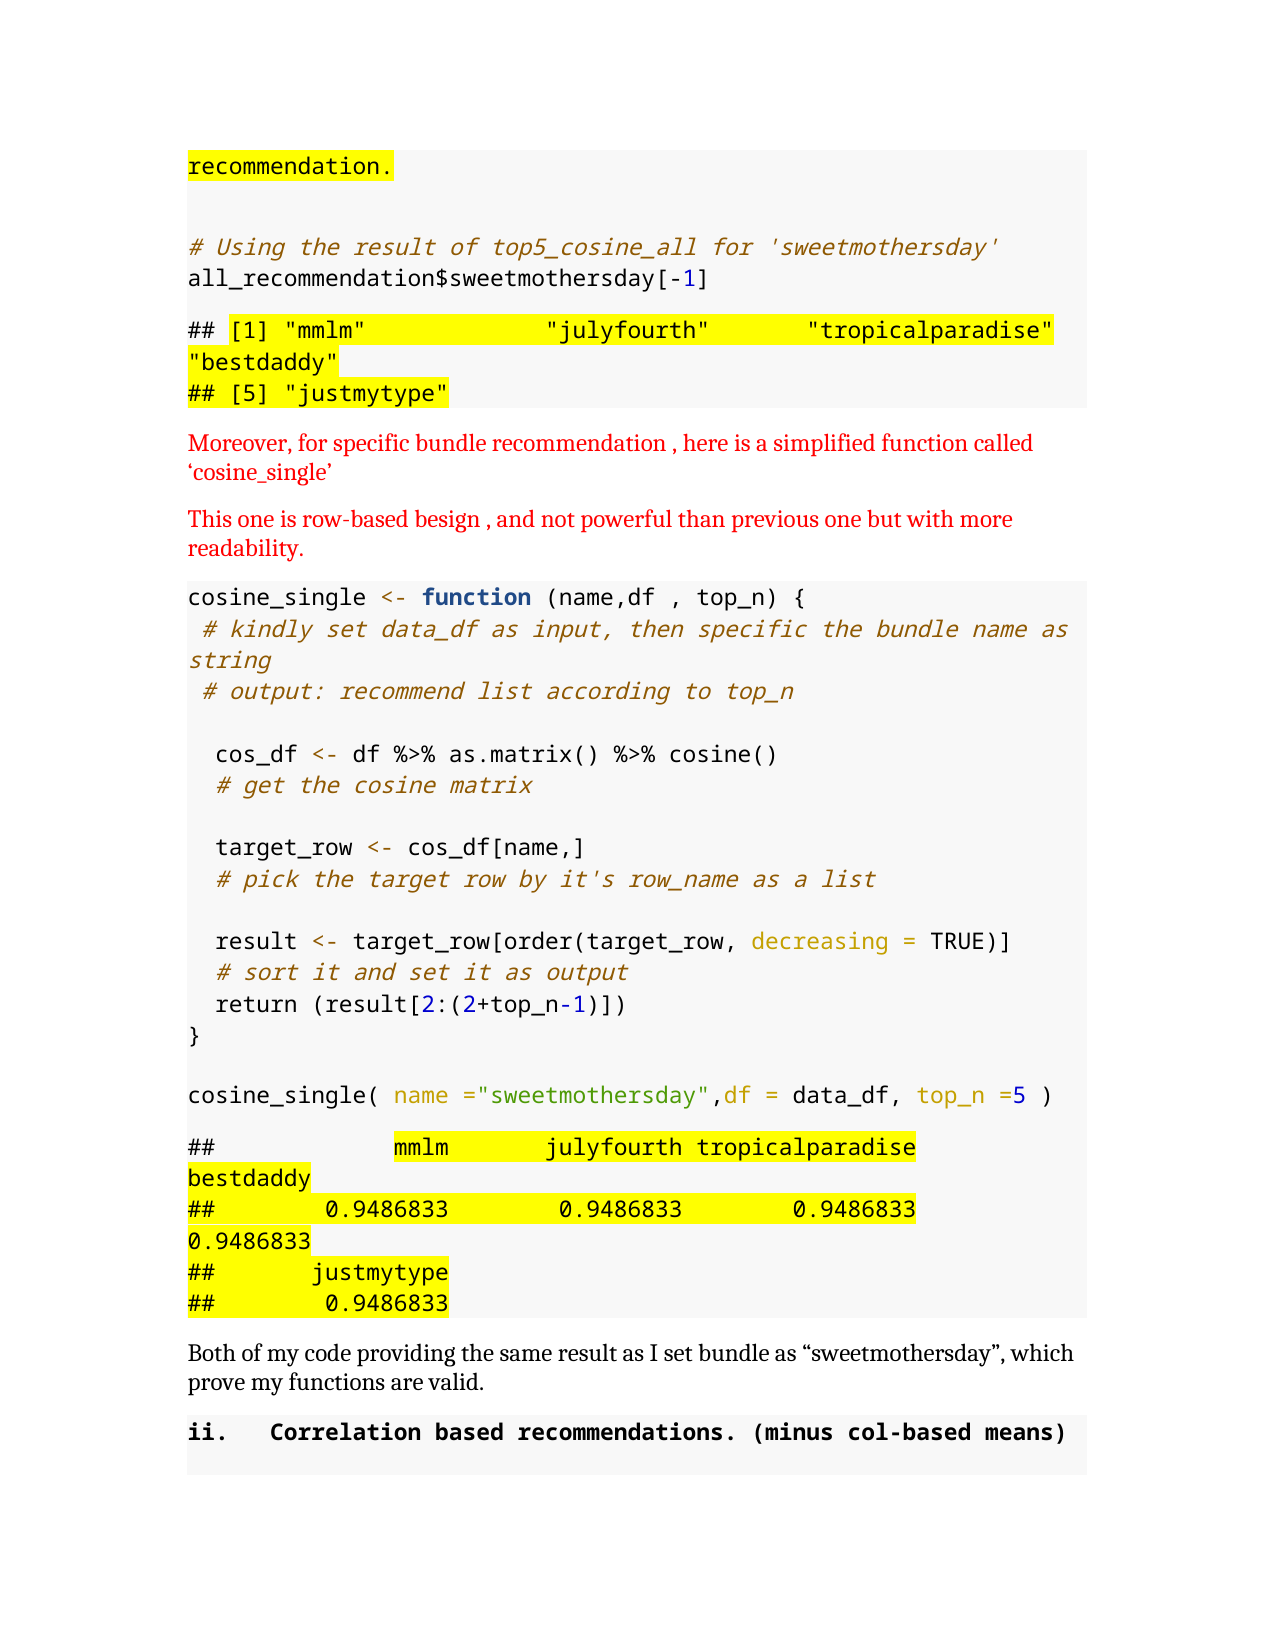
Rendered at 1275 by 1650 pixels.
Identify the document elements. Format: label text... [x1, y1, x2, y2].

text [187, 1415, 1087, 1475]
text Both of my code providing the same result as I set bundle as “sweetmothersday”, which prove my functions are valid. [187, 1339, 1087, 1397]
text ## mmlm julyfourth tropicalparadise bestdaddy ## 0.9486833 0.9486833 0.9486833 0.9486833 ## justmytype ## 0.9486833 [187, 1131, 1087, 1318]
text This one is row-based besign , and not powerful than previous one but with more readability. [187, 505, 1087, 562]
text ## [1] "mmlm" "julyfourth" "tropicalparadise" "bestdaddy" ## [5] "justmytype" [339, 314, 1087, 408]
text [187, 150, 1087, 210]
text cosine_single <- function (name,df , top_n) { # kindly set data_df as input, then specific the bundle name as string # output: recommend list according to top_n cos_df <- df %>% as.matrix() %>% cosine() # get the cosine matrix target_row <- cos_df[name,] # pick the target row by it's row_name as a list result <- target_row[order(target_row, decreasing = TRUE)] # sort it and set it as output return (result[2:(2+top_n-1)]) } cosine_single( name ="sweetmothersday",df = data_df, top_n =5 ) [187, 581, 1087, 1110]
text # Using the result of top5_cosine_all for 'sweetmothersday' all_recommendation$sweetmothersday[-1] [710, 231, 1087, 293]
text Moreover, for specific bundle recommendation , here is a simplified function called ‘cosine_single’ [187, 429, 1087, 486]
